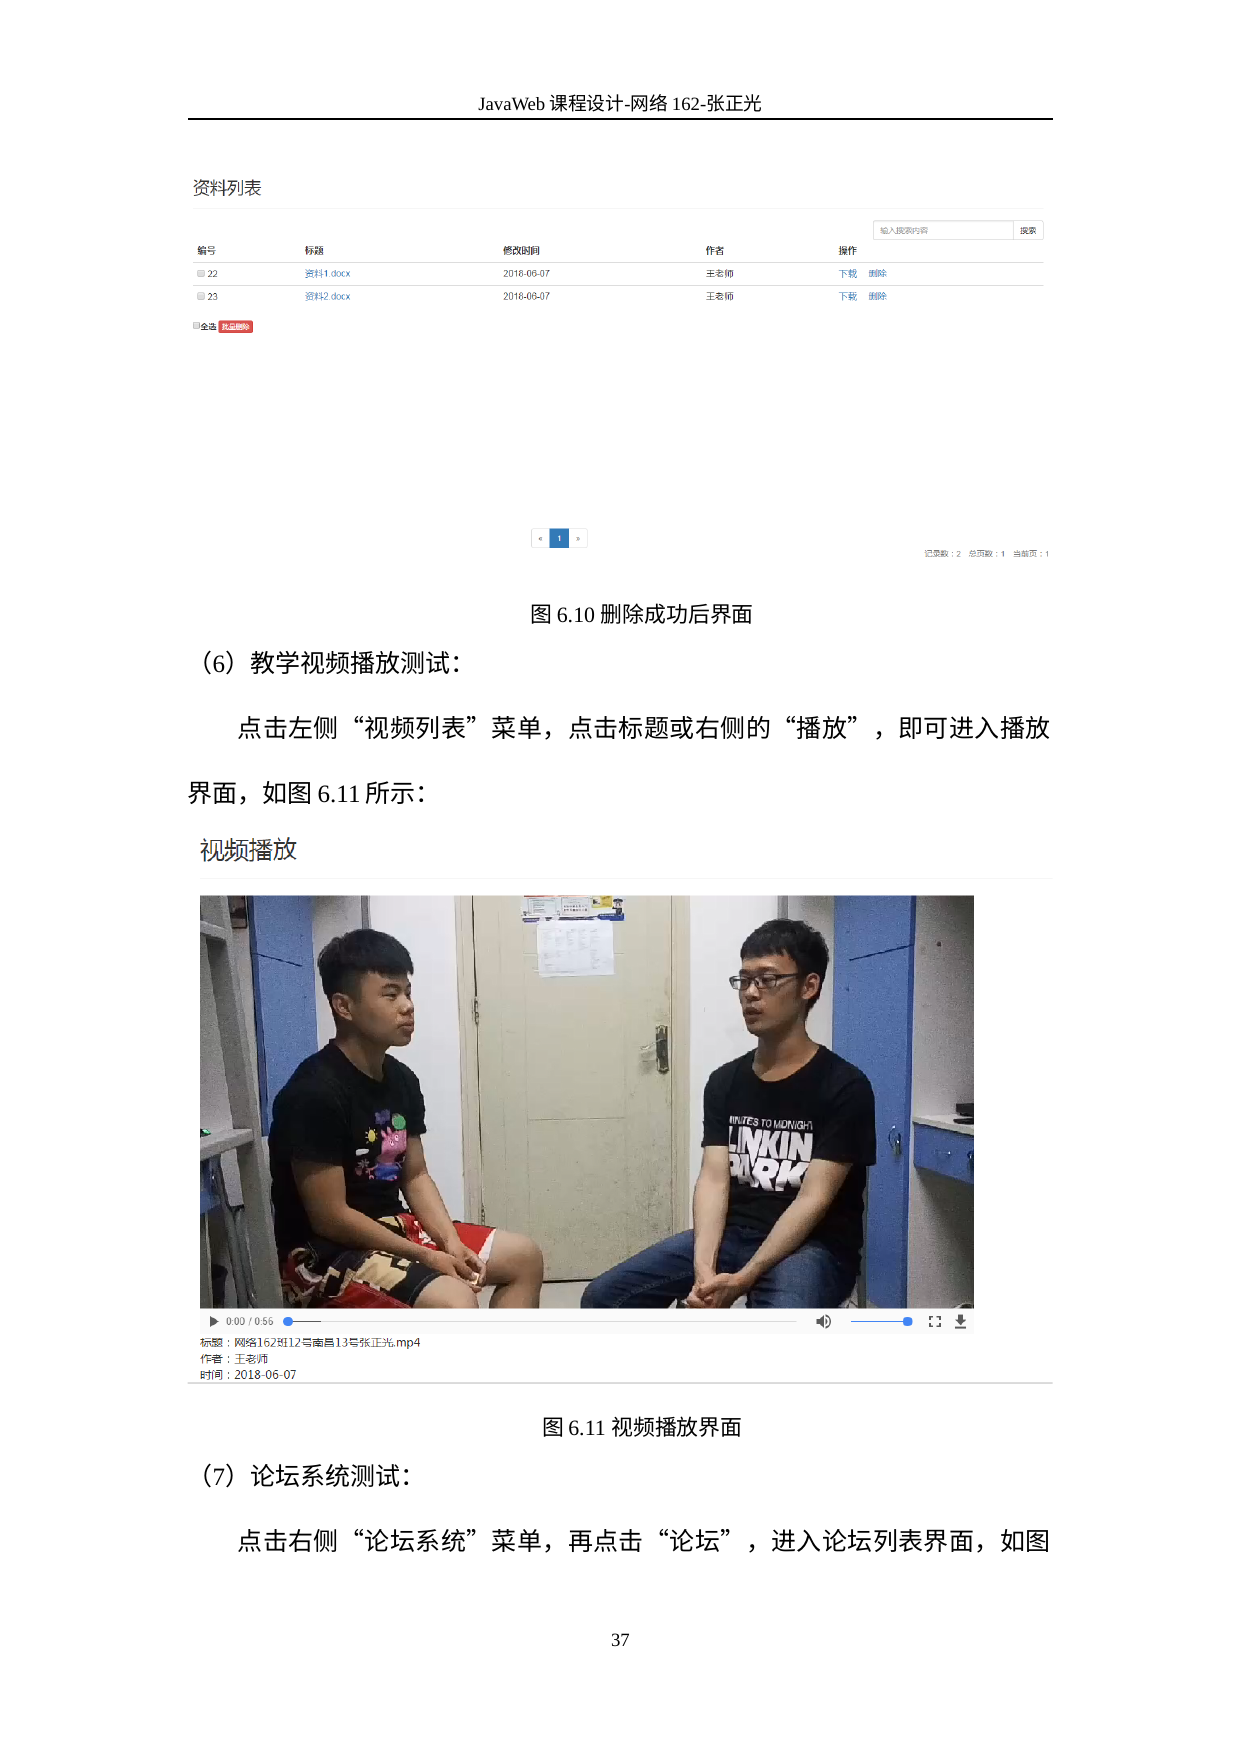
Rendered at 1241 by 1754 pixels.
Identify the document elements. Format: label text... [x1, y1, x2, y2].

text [187, 1507, 1053, 1572]
text 图6.10 删除成功后界面 [187, 597, 1053, 629]
text 图6.11 视频播放界面 [187, 1409, 1053, 1442]
picture [187, 824, 1053, 1384]
text （7）论坛系统测试： [187, 1442, 1053, 1507]
picture [187, 162, 1053, 559]
text （6）教学视频播放测试： [187, 629, 1053, 694]
text 点击左侧“视频列表”菜单，点击标题或右侧的“播放”，即可进入播放界面，如图6.11所示： [187, 694, 1053, 824]
